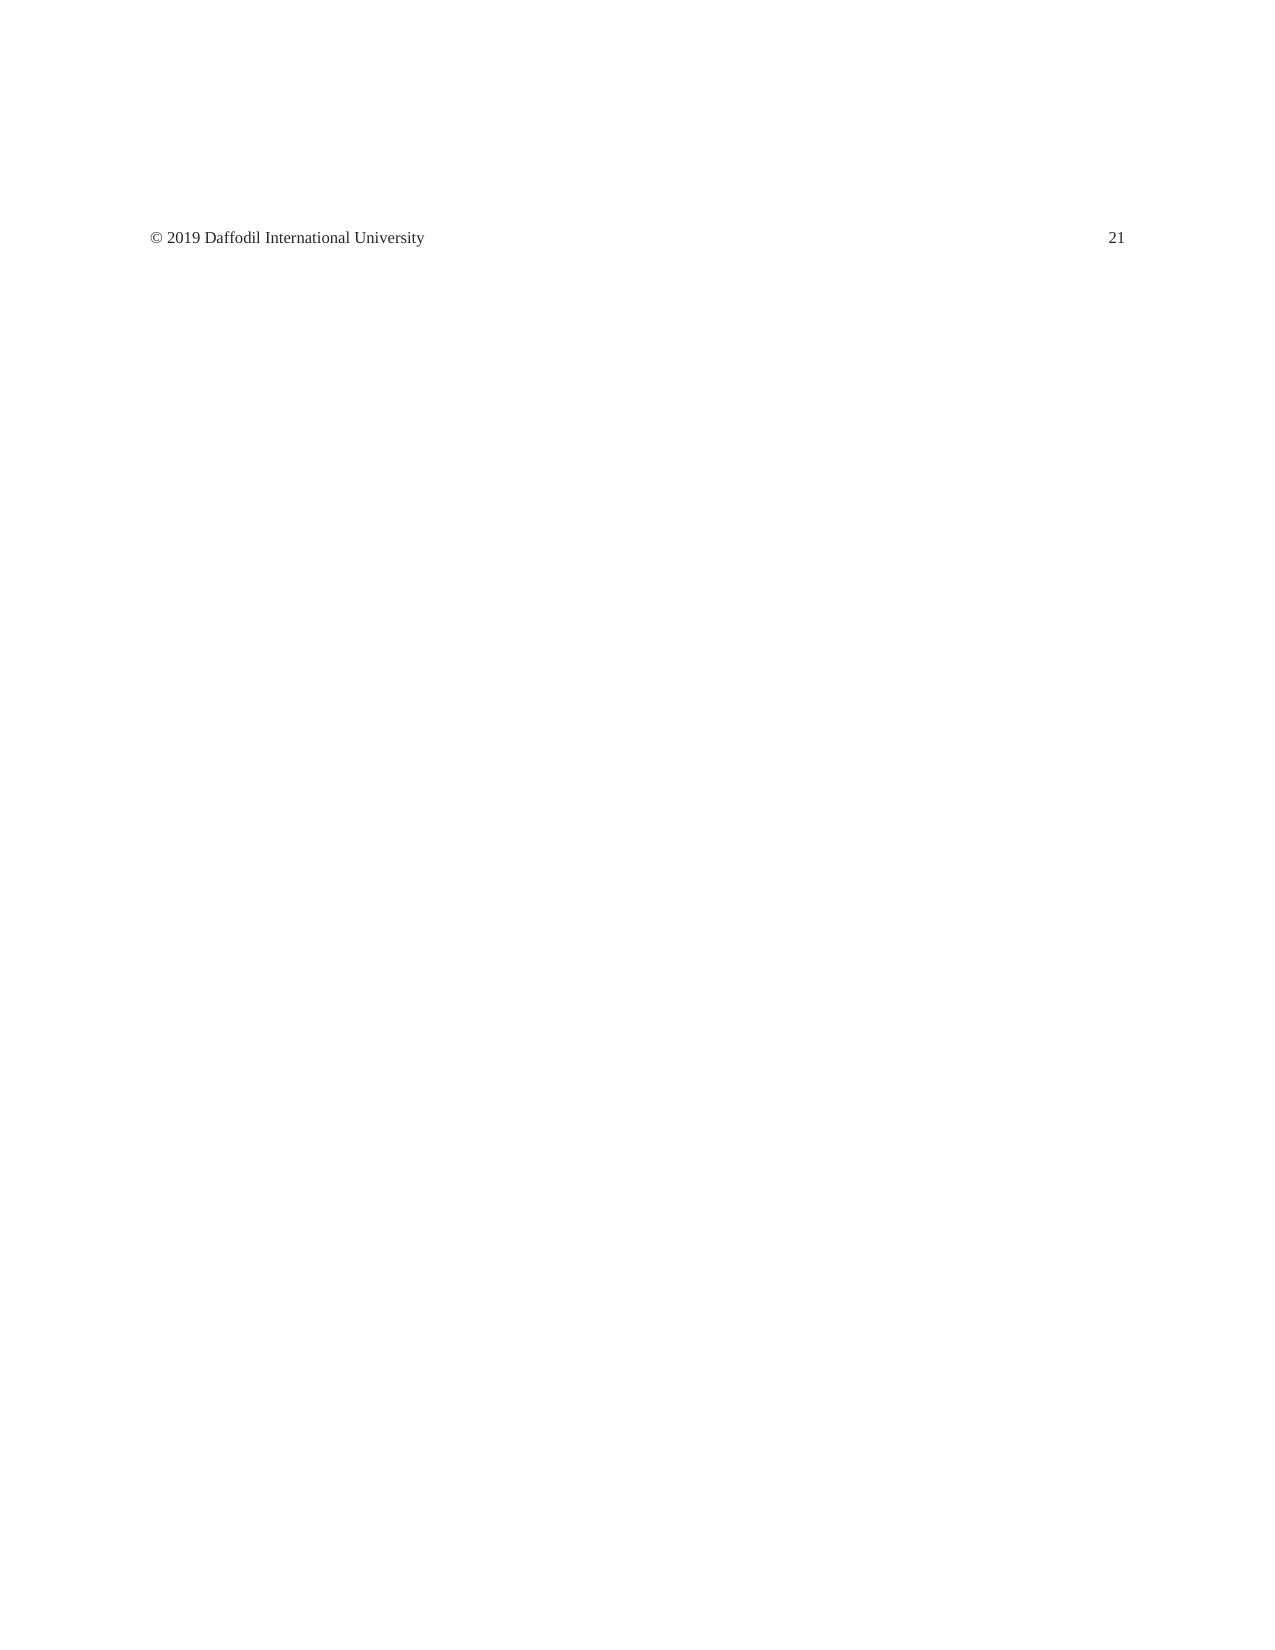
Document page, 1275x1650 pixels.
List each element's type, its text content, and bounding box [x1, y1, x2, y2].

text © 2019 Daffodil International University 21 [150, 228, 1125, 247]
